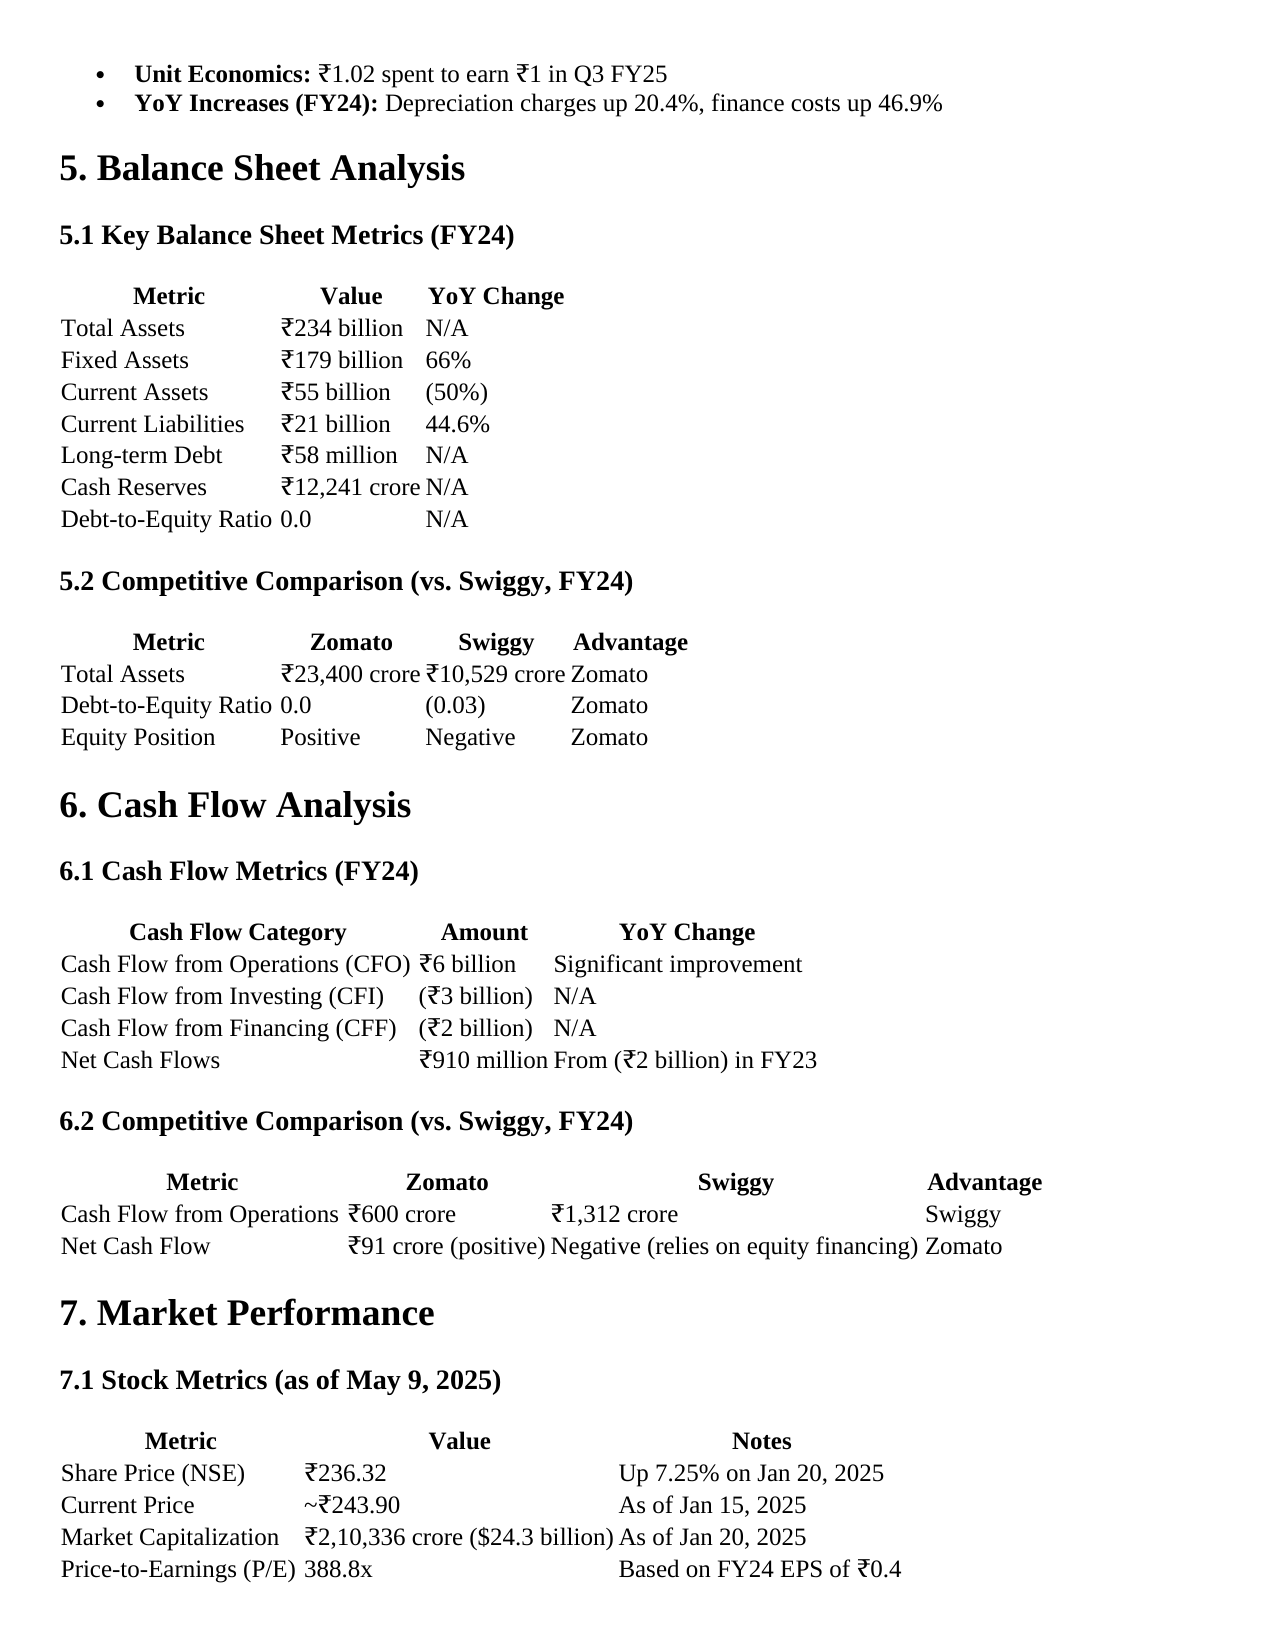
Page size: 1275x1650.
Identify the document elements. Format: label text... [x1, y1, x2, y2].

list YoY Increases (FY24): Depreciation charges up 20.4%, finance costs up 46.9% [97, 88, 1216, 117]
table_cell (₹3 billion) [417, 980, 552, 1011]
table_cell ₹21 billion [279, 407, 424, 439]
table_cell Swiggy [923, 1198, 1046, 1230]
table_cell Net Cash Flows [59, 1043, 417, 1075]
table_cell 0.0 [279, 689, 424, 721]
table_cell N/A [424, 503, 568, 534]
text 7.1 Stock Metrics (as of May 9, 2025) [59, 1363, 1216, 1395]
table_header Advantage [923, 1166, 1046, 1198]
table_cell N/A [552, 980, 822, 1011]
table_header Metric [59, 1425, 302, 1456]
table_cell ₹910 million [417, 1043, 552, 1075]
table_cell Based on FY24 EPS of ₹0.4 [617, 1552, 907, 1584]
table_cell Long-term Debt [59, 439, 279, 471]
table_cell Current Liabilities [59, 407, 279, 439]
table_cell N/A [424, 439, 568, 471]
table_header Notes [617, 1425, 907, 1456]
table_header Amount [417, 916, 552, 948]
text 7. Market Performance [59, 1291, 1216, 1334]
table_cell ₹58 million [279, 439, 424, 471]
table_cell ₹55 billion [279, 375, 424, 407]
table_header Advantage [569, 625, 692, 657]
table_cell Debt-to-Equity Ratio [59, 689, 278, 721]
table_header YoY Change [552, 916, 822, 948]
table_cell 66% [424, 343, 568, 375]
table_cell As of Jan 20, 2025 [617, 1520, 907, 1552]
table_cell N/A [424, 311, 568, 343]
table_header Swiggy [549, 1166, 923, 1198]
table_cell ₹10,529 crore [424, 657, 569, 689]
table_cell ~₹243.90 [302, 1488, 617, 1520]
table_header Zomato [345, 1166, 549, 1198]
table_cell Debt-to-Equity Ratio [59, 503, 279, 534]
table_cell Cash Flow from Investing (CFI) [59, 980, 417, 1011]
table_cell 44.6% [424, 407, 568, 439]
table_cell ₹91 crore (positive) [345, 1230, 549, 1262]
table_cell Cash Flow from Operations [59, 1198, 345, 1230]
table_cell From (₹2 billion) in FY23 [552, 1043, 822, 1075]
text 6.2 Competitive Comparison (vs. Swiggy, FY24) [59, 1104, 1216, 1137]
table_cell (₹2 billion) [417, 1011, 552, 1043]
table_cell Cash Reserves [59, 471, 279, 503]
table_cell Total Assets [59, 657, 278, 689]
list Unit Economics: ₹1.02 spent to earn ₹1 in Q3 FY25 [97, 59, 1216, 88]
table_cell (0.03) [424, 689, 569, 721]
table_cell ₹179 billion [279, 343, 424, 375]
table_header YoY Change [424, 280, 568, 311]
table_cell Current Assets [59, 375, 279, 407]
table_header Zomato [279, 625, 424, 657]
table_header Cash Flow Category [59, 916, 417, 948]
text 5. Balance Sheet Analysis [59, 146, 1216, 189]
text 6.1 Cash Flow Metrics (FY24) [59, 854, 1216, 887]
table_cell 388.8x [302, 1552, 617, 1584]
table_cell Zomato [569, 657, 692, 689]
table_cell Current Price [59, 1488, 302, 1520]
table_cell Cash Flow from Financing (CFF) [59, 1011, 417, 1043]
table_header Swiggy [424, 625, 569, 657]
table_cell ₹23,400 crore [279, 657, 424, 689]
table_cell ₹234 billion [279, 311, 424, 343]
table_cell Equity Position [59, 721, 278, 753]
table_cell Zomato [569, 689, 692, 721]
table_cell Negative (relies on equity financing) [549, 1230, 923, 1262]
text 5.1 Key Balance Sheet Metrics (FY24) [59, 218, 1216, 250]
table_cell Market Capitalization [59, 1520, 302, 1552]
text 5.2 Competitive Comparison (vs. Swiggy, FY24) [59, 564, 1216, 596]
table_cell ₹2,10,336 crore ($24.3 billion) [302, 1520, 617, 1552]
table_cell ₹6 billion [417, 948, 552, 979]
table_header Value [279, 280, 424, 311]
table_cell Price-to-Earnings (P/E) [59, 1552, 302, 1584]
table_cell Total Assets [59, 311, 279, 343]
table_cell ₹1,312 crore [549, 1198, 923, 1230]
table_header Metric [59, 280, 279, 311]
table_header Value [302, 1425, 617, 1456]
table_cell Cash Flow from Operations (CFO) [59, 948, 417, 979]
table_cell Fixed Assets [59, 343, 279, 375]
table_cell N/A [552, 1011, 822, 1043]
table_cell Share Price (NSE) [59, 1456, 302, 1488]
text 6. Cash Flow Analysis [59, 782, 1216, 825]
table_cell ₹600 crore [345, 1198, 549, 1230]
table_cell Zomato [569, 721, 692, 753]
table_cell Net Cash Flow [59, 1230, 345, 1262]
table_header Metric [59, 625, 278, 657]
table_cell Zomato [923, 1230, 1046, 1262]
table_cell ₹12,241 crore [279, 471, 424, 503]
table_cell Up 7.25% on Jan 20, 2025 [617, 1456, 907, 1488]
table_cell Negative [424, 721, 569, 753]
table_cell As of Jan 15, 2025 [617, 1488, 907, 1520]
table_cell Significant improvement [552, 948, 822, 979]
table_cell 0.0 [279, 503, 424, 534]
table_cell ₹236.32 [302, 1456, 617, 1488]
table_cell (50%) [424, 375, 568, 407]
table_header Metric [59, 1166, 345, 1198]
table_cell Positive [279, 721, 424, 753]
table_cell N/A [424, 471, 568, 503]
